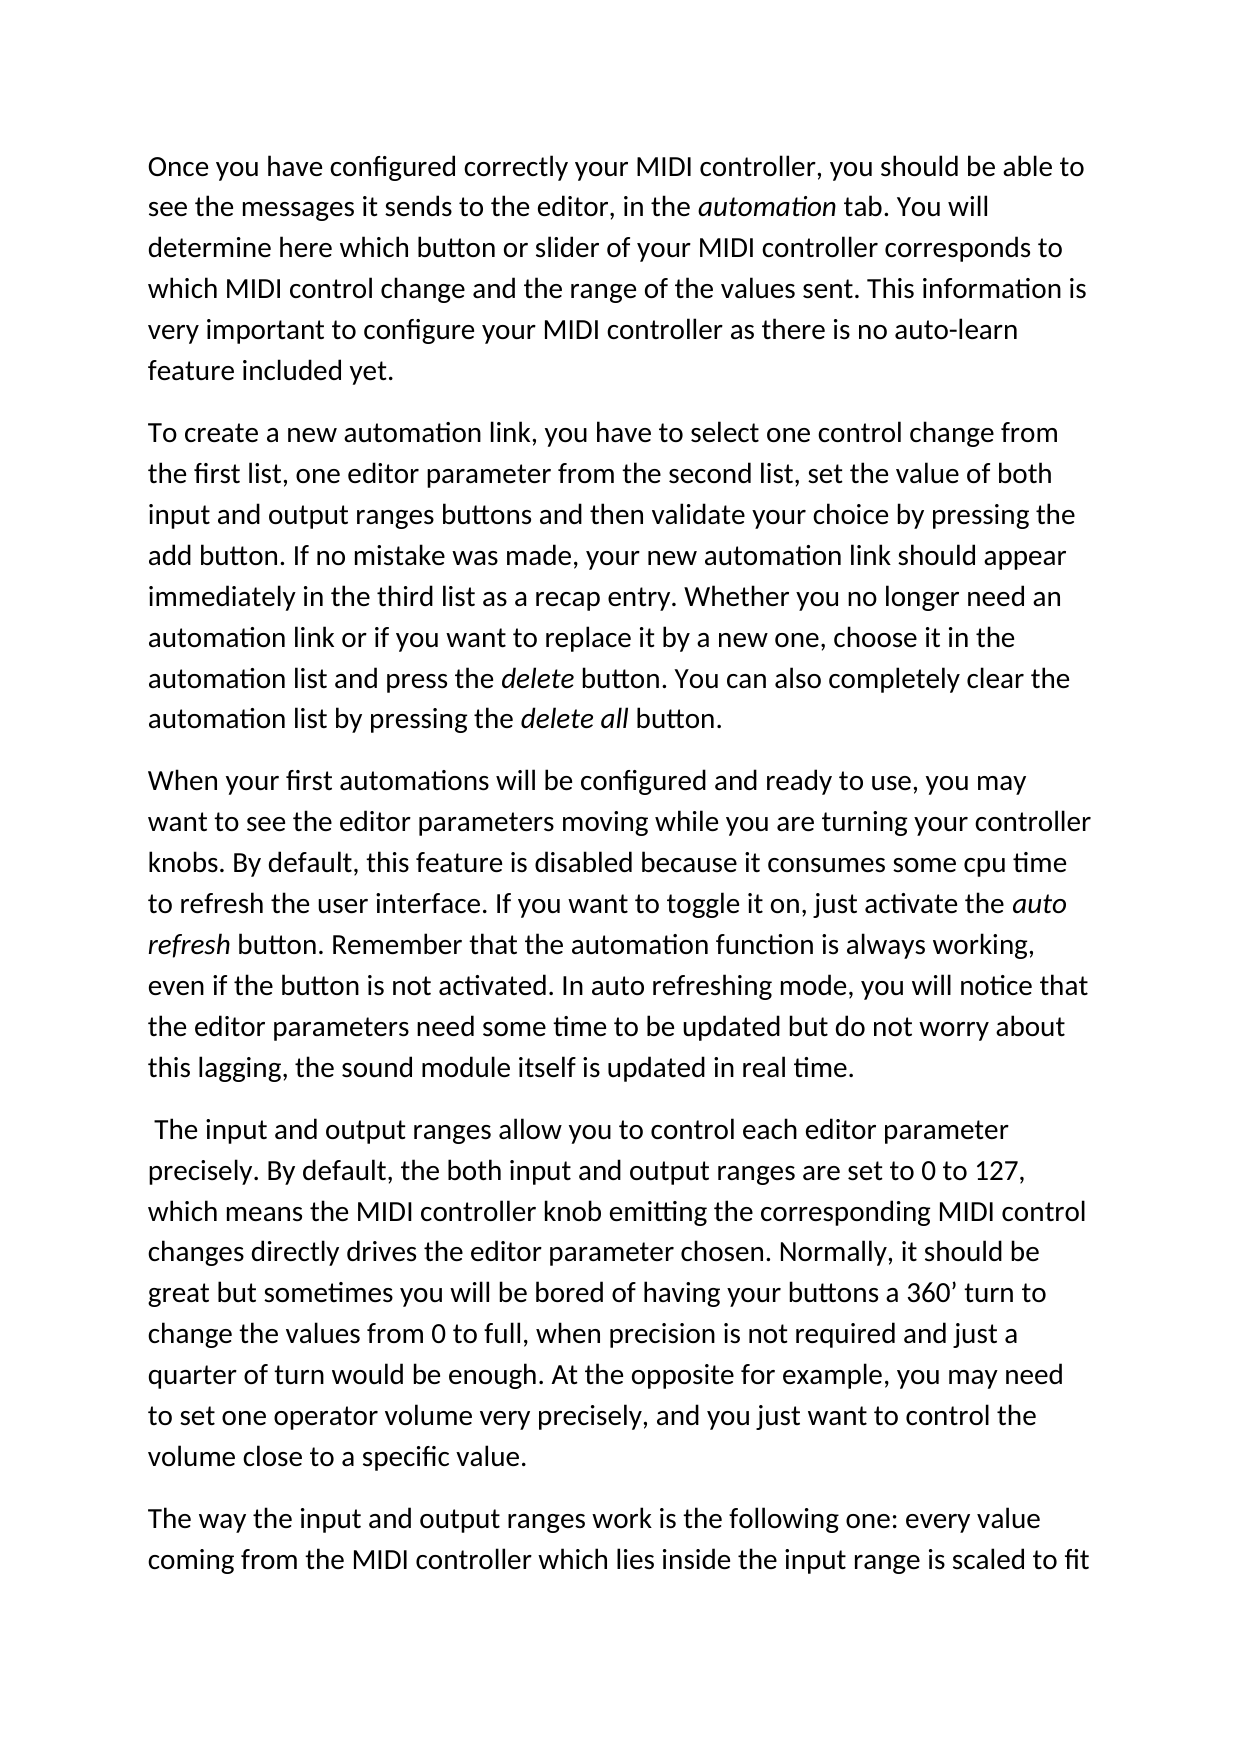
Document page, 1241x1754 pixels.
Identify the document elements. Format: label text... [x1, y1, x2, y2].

text The input and output ranges allow you to control each editor parameter precisely. By default, the both input and output ranges are set to 0 to 127, which means the MIDI controller knob emitting the corresponding MIDI control changes directly drives the editor parameter chosen. Normally, it should be great but sometimes you will be bored of having your buttons a 360’ turn to change the values from 0 to full, when precision is not required and just a quarter of turn would be enough. At the opposite for example, you may need to set one operator volume very precisely, and you just want to control the volume close to a specific value. [148, 1111, 1093, 1474]
text When your first automations will be configured and ready to use, you may want to see the editor parameters moving while you are turning your controller knobs. By default, this feature is disabled because it consumes some cpu time to refresh the user interface. If you want to toggle it on, just activate the auto refresh button. Remember that the automation function is always working, even if the button is not activated. In auto refreshing mode, you will notice that the editor parameters need some time to be updated but do not worry about this lagging, the sound module itself is updated in real time. [148, 762, 1093, 1084]
text Once you have configured correctly your MIDI controller, you should be able to see the messages it sends to the editor, in the automation tab. You will determine here which button or slider of your MIDI controller corresponds to which MIDI control change and the range of the values sent. This information is very important to configure your MIDI controller as there is no auto-learn feature included yet. [148, 148, 1093, 388]
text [148, 1500, 1093, 1577]
text To create a new automation link, you have to select one control change from the first list, one editor parameter from the second list, set the value of both input and output ranges buttons and then validate your choice by pressing the add button. If no mistake was made, your new automation link should appear immediately in the third list as a recap entry. Whether you no longer need an automation link or if you want to replace it by a new one, choose it in the automation list and press the delete button. You can also completely clear the automation list by pressing the delete all button. [148, 414, 1093, 736]
